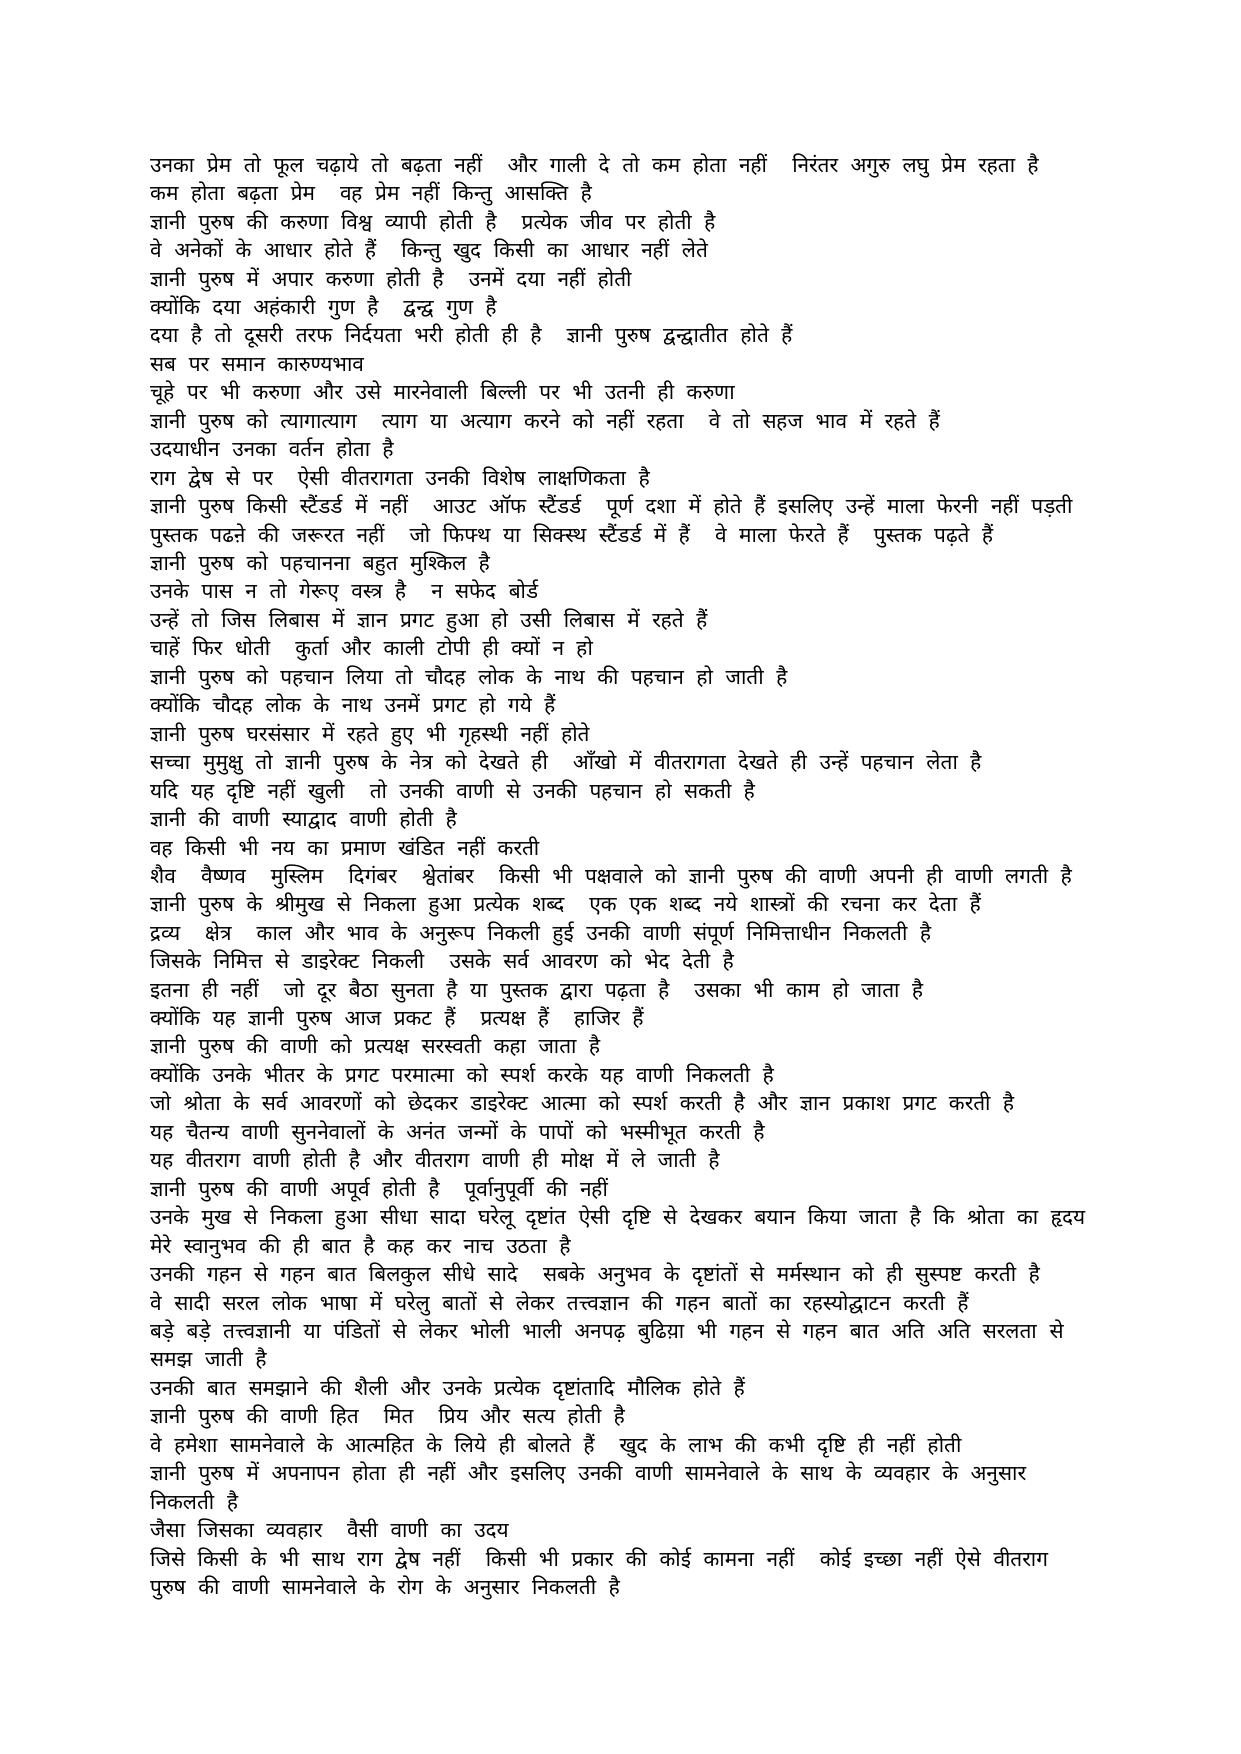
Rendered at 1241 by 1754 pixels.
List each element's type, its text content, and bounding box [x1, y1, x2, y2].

text उनका प्रेम तो फूल चढ़ाये तो बढ़ता नहीं और गाली दे तो कम होता नहीं निरंतर अगुरु लघु प्रेम रहता है [150, 150, 1090, 178]
text राग द्वेष से पर ऐसी वीतरागता उनकी विशेष लाक्षणिकता है [150, 463, 1090, 491]
text इतना ही नहीं जो दूर बैठा सुनता है या पुस्तक द्वारा पढ़ता है उसका भी काम हो जाता है [150, 975, 1090, 1003]
text यह वीतराग वाणी होती है और वीतराग वाणी ही मोक्ष में ले जाती है [150, 1145, 1090, 1174]
text उनके पास न तो गेरूए वस्त्र है न सफेद बोर्ड [150, 577, 1090, 605]
text ज्ञानी पुरुष के श्रीमुख से निकला हुआ प्रत्येक शब्द एक एक शब्द नये शास्त्रों की रचना कर देता हैं [150, 889, 1090, 918]
text जो श्रोता के सर्व आवरणों को छेदकर डाइरेक्ट आत्मा को स्पर्श करती है और ज्ञान प्रकाश प्रगट करती है [150, 1088, 1090, 1117]
text वह किसी भी नय का प्रमाण खंडित नहीं करती [150, 833, 1090, 861]
text ज्ञानी की वाणी स्याद्वाद वाणी होती है [150, 804, 1090, 833]
text उनकी गहन से गहन बात बिलकुल सीधे सादे सबके अनुभव के दृष्टांतों से मर्मस्थान को ही सुस्पष्ट करती है [150, 1259, 1090, 1288]
text उनकी बात समझाने की शैली और उनके प्रत्येक दृष्टांतादि मौलिक होते हैं [150, 1373, 1090, 1402]
text सब पर समान कारुण्यभाव [150, 349, 1090, 377]
text उनके मुख से निकला हुआ सीधा सादा घरेलू दृष्टांत ऐसी दृष्टि से देखकर बयान किया जाता है कि श्रोता का हृदय मेरे स्वानुभव की ही बात है कह कर नाच उठता है [150, 1202, 1090, 1259]
text क्योंकि यह ज्ञानी पुरुष आज प्रकट हैं प्रत्यक्ष हैं हाजिर हैं [150, 1003, 1090, 1032]
text वे अनेकों के आधार होते हैं किन्तु खुद किसी का आधार नहीं लेते [150, 235, 1090, 264]
text ज्ञानी पुरुष घरसंसार में रहते हुए भी गृहस्थी नहीं होते [150, 719, 1090, 747]
text क्योंकि चौदह लोक के नाथ उनमें प्रगट हो गये हैं [150, 690, 1090, 719]
text उदयाधीन उनका वर्तन होता है [150, 434, 1090, 463]
text ज्ञानी पुरुष में अपार करुणा होती है उनमें दया नहीं होती [150, 264, 1090, 292]
text यह चैतन्य वाणी सुननेवालों के अनंत जन्मों के पापों को भस्मीभूत करती है [150, 1117, 1090, 1145]
text ज्ञानी पुरुष को पहचान लिया तो चौदह लोक के नाथ की पहचान हो जाती है [150, 662, 1090, 690]
text वे सादी सरल लोक भाषा में घरेलु बातों से लेकर तत्त्वज्ञान की गहन बातों का रहस्योद्घाटन करती हैं [150, 1288, 1090, 1316]
text ज्ञानी पुरुष की करुणा विश्व व्यापी होती है प्रत्येक जीव पर होती है [150, 207, 1090, 235]
text ज्ञानी पुरुष को त्यागात्याग त्याग या अत्याग करने को नहीं रहता वे तो सहज भाव में रहते हैं [150, 406, 1090, 434]
text ज्ञानी पुरुष में अपनापन होता ही नहीं और इसलिए उनकी वाणी सामनेवाले के साथ के व्यवहार के अनुसार निकलती है [150, 1458, 1090, 1515]
text चूहे पर भी करुणा और उसे मारनेवाली बिल्ली पर भी उतनी ही करुणा [150, 377, 1090, 406]
text द्रव्य क्षेत्र काल और भाव के अनुरूप निकली हुई उनकी वाणी संपूर्ण निमित्ताधीन निकलती है [150, 918, 1090, 946]
text यदि यह दृष्टि नहीं खुली तो उनकी वाणी से उनकी पहचान हो सकती है [150, 776, 1090, 804]
text कम होता बढ़ता प्रेम वह प्रेम नहीं किन्तु आसक्ति है [150, 178, 1090, 207]
text बड़े बड़े तत्त्वज्ञानी या पंडितों से लेकर भोली भाली अनपढ़ बुढिय़ा भी गहन से गहन बात अति अति सरलता से समझ जाती है [150, 1316, 1090, 1373]
text क्योंकि उनके भीतर के प्रगट परमात्मा को स्पर्श करके यह वाणी निकलती है [150, 1060, 1090, 1088]
text दया है तो दूसरी तरफ निर्दयता भरी होती ही है ज्ञानी पुरुष द्वन्द्वातीत होते हैं [150, 321, 1090, 349]
text ज्ञानी पुरुष को पहचानना बहुत मुश्किल है [150, 548, 1090, 577]
text उन्हें तो जिस लिबास में ज्ञान प्रगट हुआ हो उसी लिबास में रहते हैं [150, 605, 1090, 633]
text ज्ञानी पुरुष की वाणी को प्रत्यक्ष सरस्वती कहा जाता है [150, 1032, 1090, 1060]
text सच्चा मुमुक्षु तो ज्ञानी पुरुष के नेत्र को देखते ही आँखो में वीतरागता देखते ही उन्हें पहचान लेता है [150, 747, 1090, 776]
text ज्ञानी पुरुष की वाणी हित मित प्रिय और सत्य होती है [150, 1402, 1090, 1430]
text जिसके निमित्त से डाइरेक्ट निकली उसके सर्व आवरण को भेद देती है [150, 946, 1090, 975]
text जिसे किसी के भी साथ राग द्वेष नहीं किसी भी प्रकार की कोई कामना नहीं कोई इच्छा नहीं ऐसे वीतराग पुरुष की वाणी सामनेवाले के रोग के अनुसार निकलती है [150, 1544, 1090, 1601]
text चाहें फिर धोती कुर्ता और काली टोपी ही क्यों न हो [150, 633, 1090, 662]
text जैसा जिसका व्यवहार वैसी वाणी का उदय [150, 1515, 1090, 1544]
text वे हमेशा सामनेवाले के आत्महित के लिये ही बोलते हैं खुद के लाभ की कभी दृष्टि ही नहीं होती [150, 1430, 1090, 1458]
text क्योंकि दया अहंकारी गुण है द्वन्द्व गुण है [150, 292, 1090, 321]
text ज्ञानी पुरुष किसी स्टैंडर्ड में नहीं आउट ऑफ स्टैंडर्ड पूर्ण दशा में होते हैं इसलिए उन्हें माला फेरनी नहीं पड़ती पुस्तक पढऩे की जरूरत नहीं जो फिफ्थ या सिक्स्थ स्टैंडर्ड में हैं वे माला फेरते हैं पुस्तक पढ़ते हैं [150, 491, 1090, 548]
text ज्ञानी पुरुष की वाणी अपूर्व होती है पूर्वानुपूर्वी की नहीं [150, 1174, 1090, 1202]
text शैव वैष्णव मुस्लिम दिगंबर श्वेतांबर किसी भी पक्षवाले को ज्ञानी पुरुष की वाणी अपनी ही वाणी लगती है [150, 861, 1090, 889]
